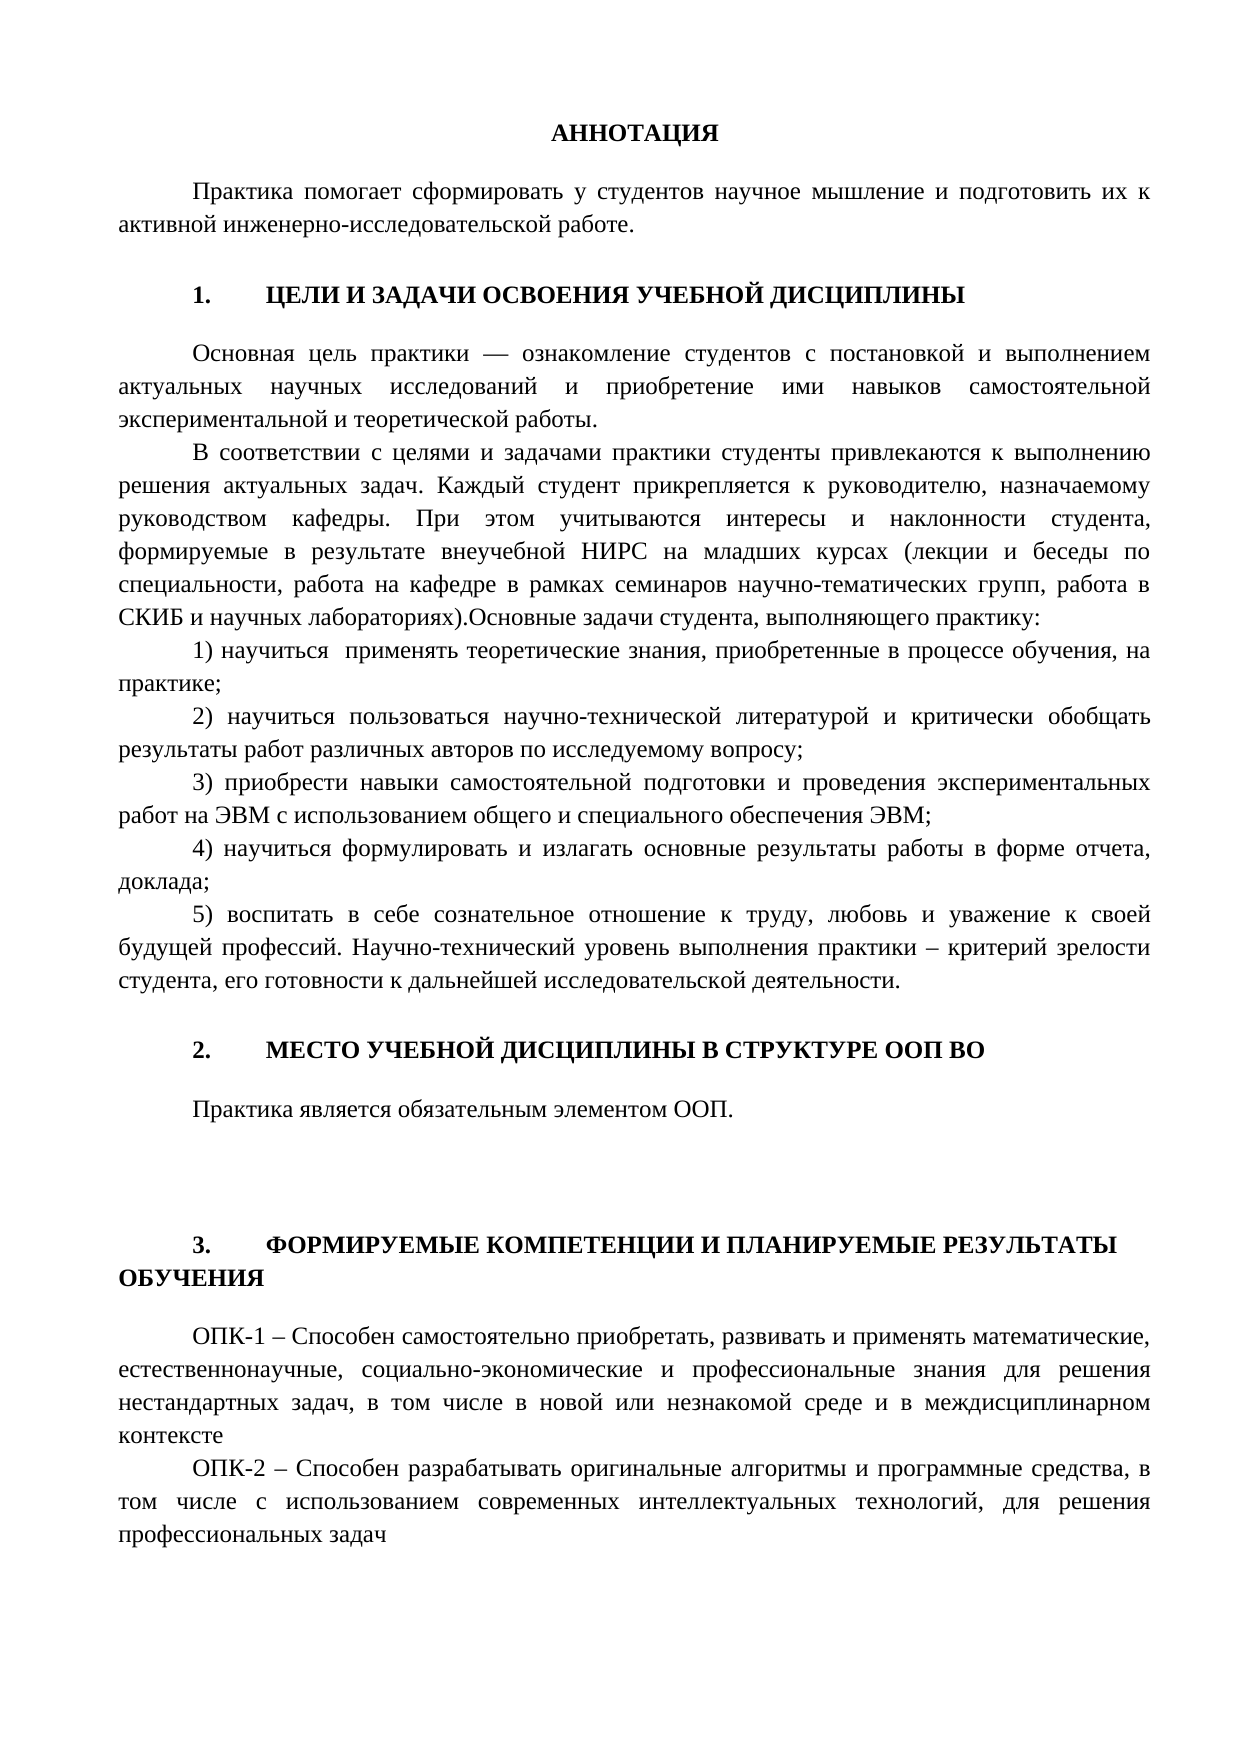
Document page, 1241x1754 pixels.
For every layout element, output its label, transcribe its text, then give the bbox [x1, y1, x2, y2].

text ОПК-2 – Способен разрабатывать оригинальные алгоритмы и программные средства, в том числе с использованием современных интеллектуальных технологий, для решения профессиональных задач [118, 1453, 1152, 1548]
text 1) научиться применять теоретические знания, приобретенные в процессе обучения, на практике; [118, 635, 1152, 697]
text 3) приобрести навыки самостоятельной подготовки и проведения экспериментальных работ на ЭВМ с использованием общего и специального обеспечения ЭВМ; [118, 767, 1152, 829]
text 2. МЕСТО УЧЕБНОЙ ДИСЦИПЛИНЫ В СТРУКТУРЕ ООП ВО [118, 1036, 1152, 1064]
text ОПК-1 – Способен самостоятельно приобретать, развивать и применять математические, естественнонаучные, социально-экономические и профессиональные знания для решения нестандартных задач, в том числе в новой или незнакомой среде и в междисциплинарном контексте [118, 1321, 1152, 1449]
text Практика помогает сформировать у студентов научное мышление и подготовить их к активной инженерно-исследовательской работе. [118, 176, 1152, 238]
text 3. ФОРМИРУЕМЫЕ КОМПЕТЕНЦИИ И ПЛАНИРУЕМЫЕ РЕЗУЛЬТАТЫ ОБУЧЕНИЯ [118, 1230, 1152, 1292]
text 4) научиться формулировать и излагать основные результаты работы в форме отчета, доклада; [118, 833, 1152, 895]
text Основная цель практики — ознакомление студентов с постановкой и выполнением актуальных научных исследований и приобретение ими навыков самостоятельной экспериментальной и теоретической работы. [118, 338, 1152, 432]
text В соответствии с целями и задачами практики студенты привлекаются к выполнению решения актуальных задач. Каждый студент прикрепляется к руководителю, назначаемому руководством кафедры. При этом учитываются интересы и наклонности студента, формируемые в результате внеучебной НИРС на младших курсах (лекции и беседы по специальности, работа на кафедре в рамках семинаров научно-тематических групп, работа в СКИБ и научных лабораториях).Основные задачи студента, выполняющего практику: [118, 437, 1152, 631]
text АННОТАЦИЯ [118, 118, 1152, 147]
text 5) воспитать в себе сознательное отношение к труду, любовь и уважение к своей будущей профессий. Научно-технический уровень выполнения практики – критерий зрелости студента, его готовности к дальнейшей исследовательской деятельности. [118, 899, 1152, 994]
text Практика является обязательным элементом ООП. [118, 1094, 1152, 1122]
text 1. ЦЕЛИ И ЗАДАЧИ ОСВОЕНИЯ УЧЕБНОЙ ДИСЦИПЛИНЫ [118, 280, 1152, 308]
text 2) научиться пользоваться научно-технической литературой и критически обобщать результаты работ различных авторов по исследуемому вопросу; [118, 701, 1152, 763]
